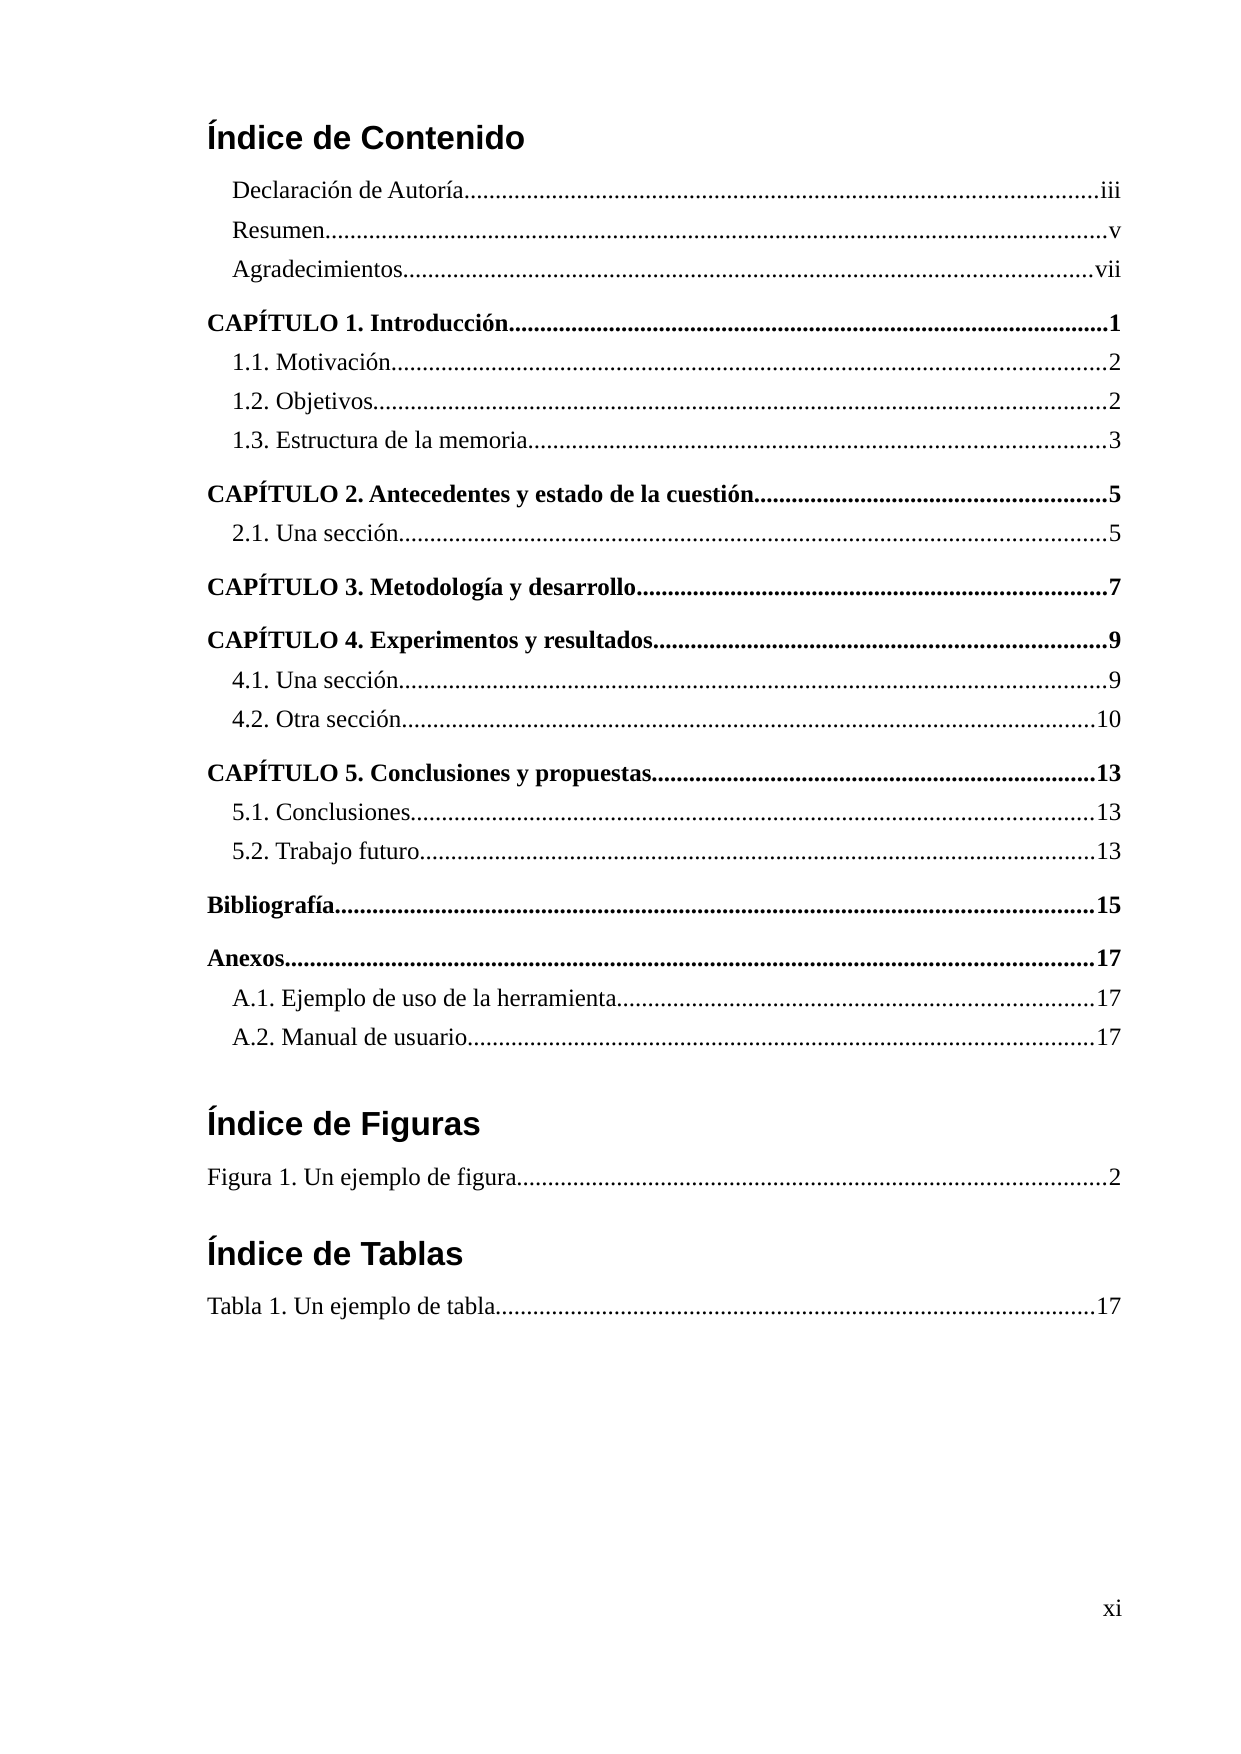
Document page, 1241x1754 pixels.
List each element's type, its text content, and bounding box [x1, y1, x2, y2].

text Resumen v [232, 215, 1122, 243]
text A.2. Manual de usuario 17 [232, 1022, 1122, 1051]
text CAPÍTULO 5. Conclusiones y propuestas 13 [207, 758, 1122, 786]
subtitle Índice de Contenido [207, 118, 1122, 156]
text CAPÍTULO 4. Experimentos y resultados 9 [207, 626, 1122, 654]
text CAPÍTULO 3. Metodología y desarrollo 7 [207, 572, 1122, 601]
text Agradecimientos vii [232, 254, 1122, 283]
text 5.2. Trabajo futuro 13 [232, 836, 1122, 865]
text 4.2. Otra sección 10 [232, 704, 1122, 733]
text CAPÍTULO 1. Introducción 1 [207, 308, 1122, 336]
text Bibliografía 15 [207, 890, 1122, 918]
text Declaración de Autoría iii [232, 176, 1122, 204]
text 5.1. Conclusiones 13 [232, 797, 1122, 826]
subtitle Índice de Tablas [207, 1234, 1122, 1272]
subtitle Índice de Figuras [207, 1104, 1122, 1143]
text CAPÍTULO 2. Antecedentes y estado de la cuestión 5 [207, 479, 1122, 508]
text 1.3. Estructura de la memoria 3 [232, 425, 1122, 454]
text 2.1. Una sección 5 [232, 518, 1122, 547]
text A.1. Ejemplo de uso de la herramienta 17 [232, 983, 1122, 1011]
text Anexos 17 [207, 943, 1122, 972]
text 1.1. Motivación 2 [232, 347, 1122, 376]
text 4.1. Una sección 9 [232, 665, 1122, 693]
text Figura 1. Un ejemplo de figura 2 [207, 1162, 1122, 1191]
text 1.2. Objetivos 2 [232, 386, 1122, 415]
text Tabla 1. Un ejemplo de tabla 17 [207, 1291, 1122, 1320]
